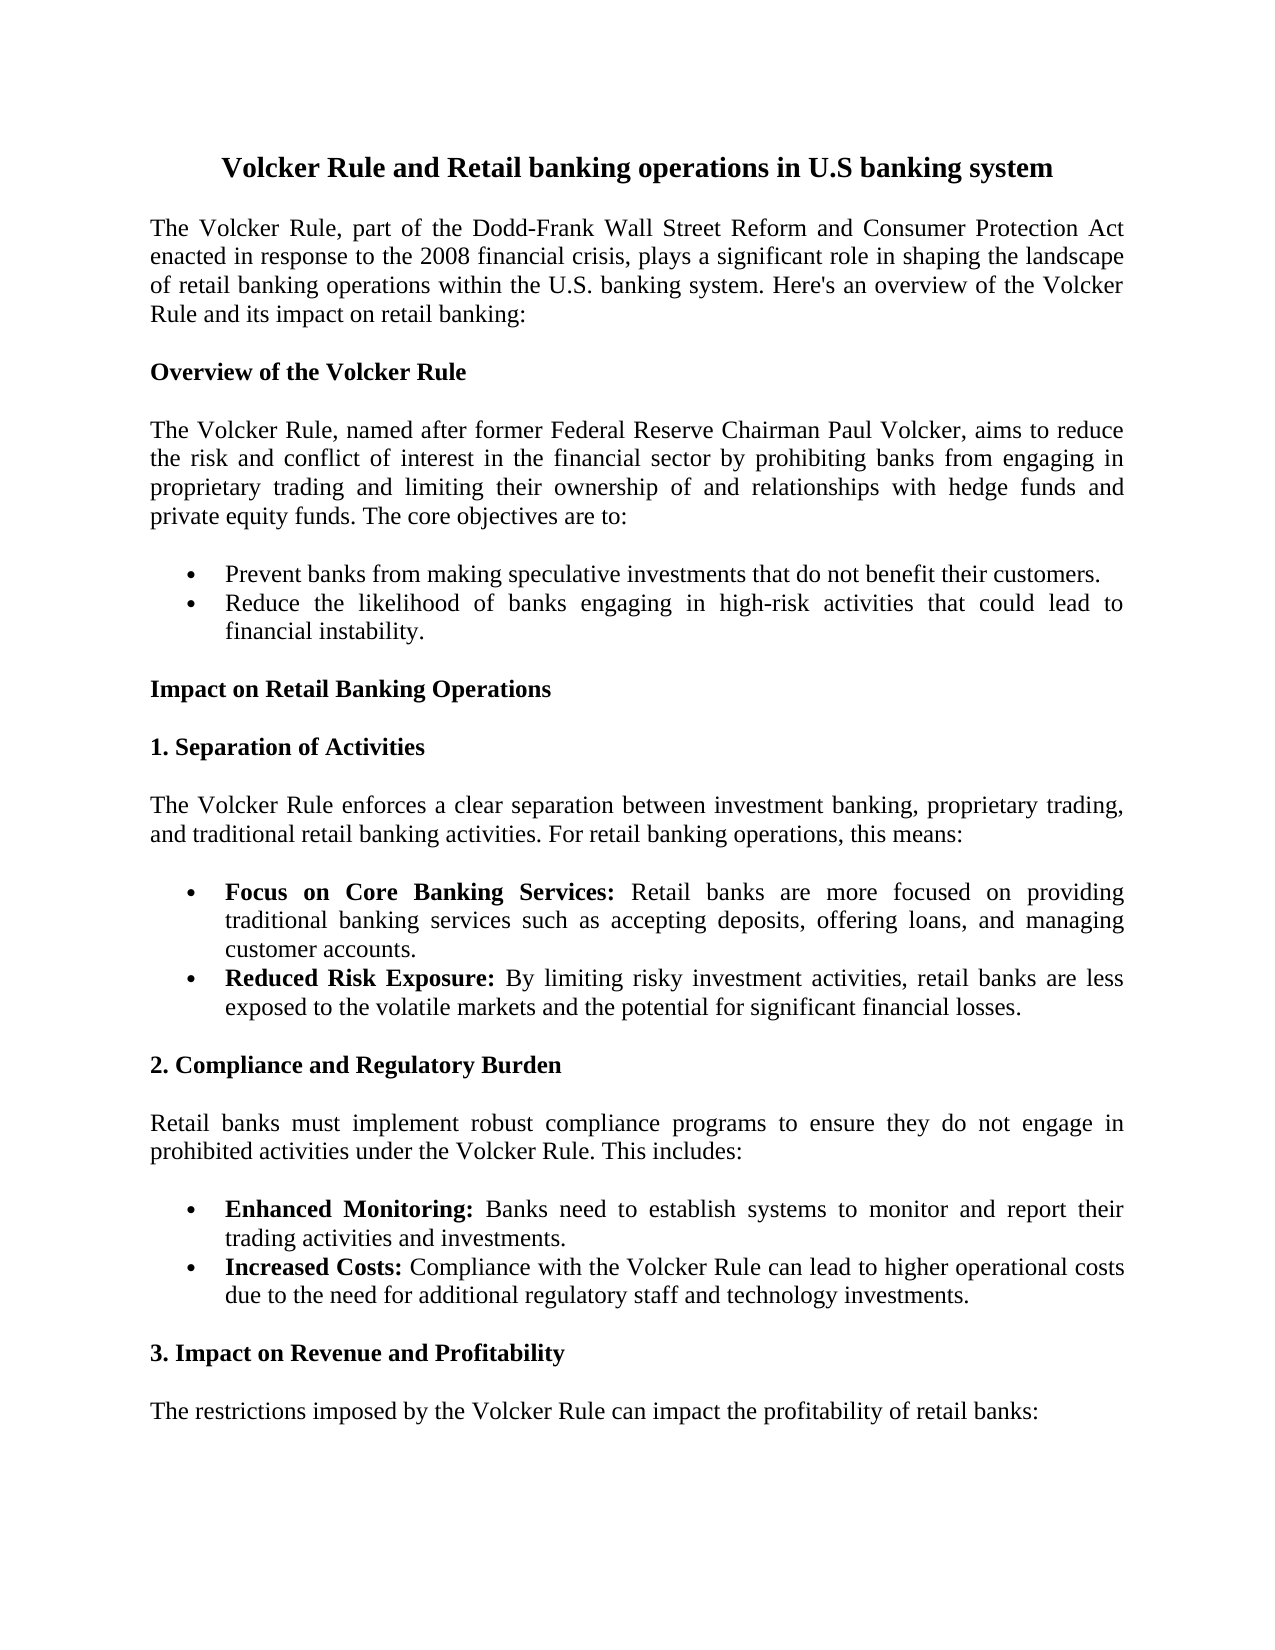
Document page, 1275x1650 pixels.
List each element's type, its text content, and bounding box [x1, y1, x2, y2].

text 1. Separation of Activities [150, 732, 1125, 761]
text Retail banks must implement robust compliance programs to ensure they do not engage in prohibited activities under the Volcker Rule. This includes: [150, 1108, 1125, 1165]
list Enhanced Monitoring: Banks need to establish systems to monitor and report their trading activities and investments. [187, 1194, 1125, 1252]
text Impact on Retail Banking Operations [150, 674, 1125, 703]
text The Volcker Rule, part of the Dodd-Frank Wall Street Reform and Consumer Protection Act enacted in response to the 2008 financial crisis, plays a significant role in shaping the landscape of retail banking operations within the U.S. banking system. Here's an overview of the Volcker Rule and its impact on retail banking: [150, 213, 1125, 328]
list Increased Costs: Compliance with the Volcker Rule can lead to higher operational costs due to the need for additional regulatory staff and technology investments. [187, 1252, 1125, 1309]
list Prevent banks from making speculative investments that do not benefit their customers. [187, 559, 1125, 588]
text Volcker Rule and Retail banking operations in U.S banking system [150, 150, 1125, 183]
text Overview of the Volcker Rule [150, 357, 1125, 386]
list Reduced Risk Exposure: By limiting risky investment activities, retail banks are less exposed to the volatile markets and the potential for significant financial losses. [187, 963, 1125, 1021]
text The Volcker Rule enforces a clear separation between investment banking, proprietary trading, and traditional retail banking activities. For retail banking operations, this means: [150, 790, 1125, 848]
list Reduce the likelihood of banks engaging in high-risk activities that could lead to financial instability. [187, 588, 1125, 645]
list Focus on Core Banking Services: Retail banks are more focused on providing traditional banking services such as accepting deposits, offering loans, and managing customer accounts. [187, 877, 1125, 963]
text 3. Impact on Revenue and Profitability [150, 1338, 1125, 1367]
text The restrictions imposed by the Volcker Rule can impact the profitability of retail banks: [150, 1396, 1125, 1425]
text 2. Compliance and Regulatory Burden [150, 1050, 1125, 1078]
text The Volcker Rule, named after former Federal Reserve Chairman Paul Volcker, aims to reduce the risk and conflict of interest in the financial sector by prohibiting banks from engaging in proprietary trading and limiting their ownership of and relationships with hedge funds and private equity funds. The core objectives are to: [150, 415, 1125, 530]
